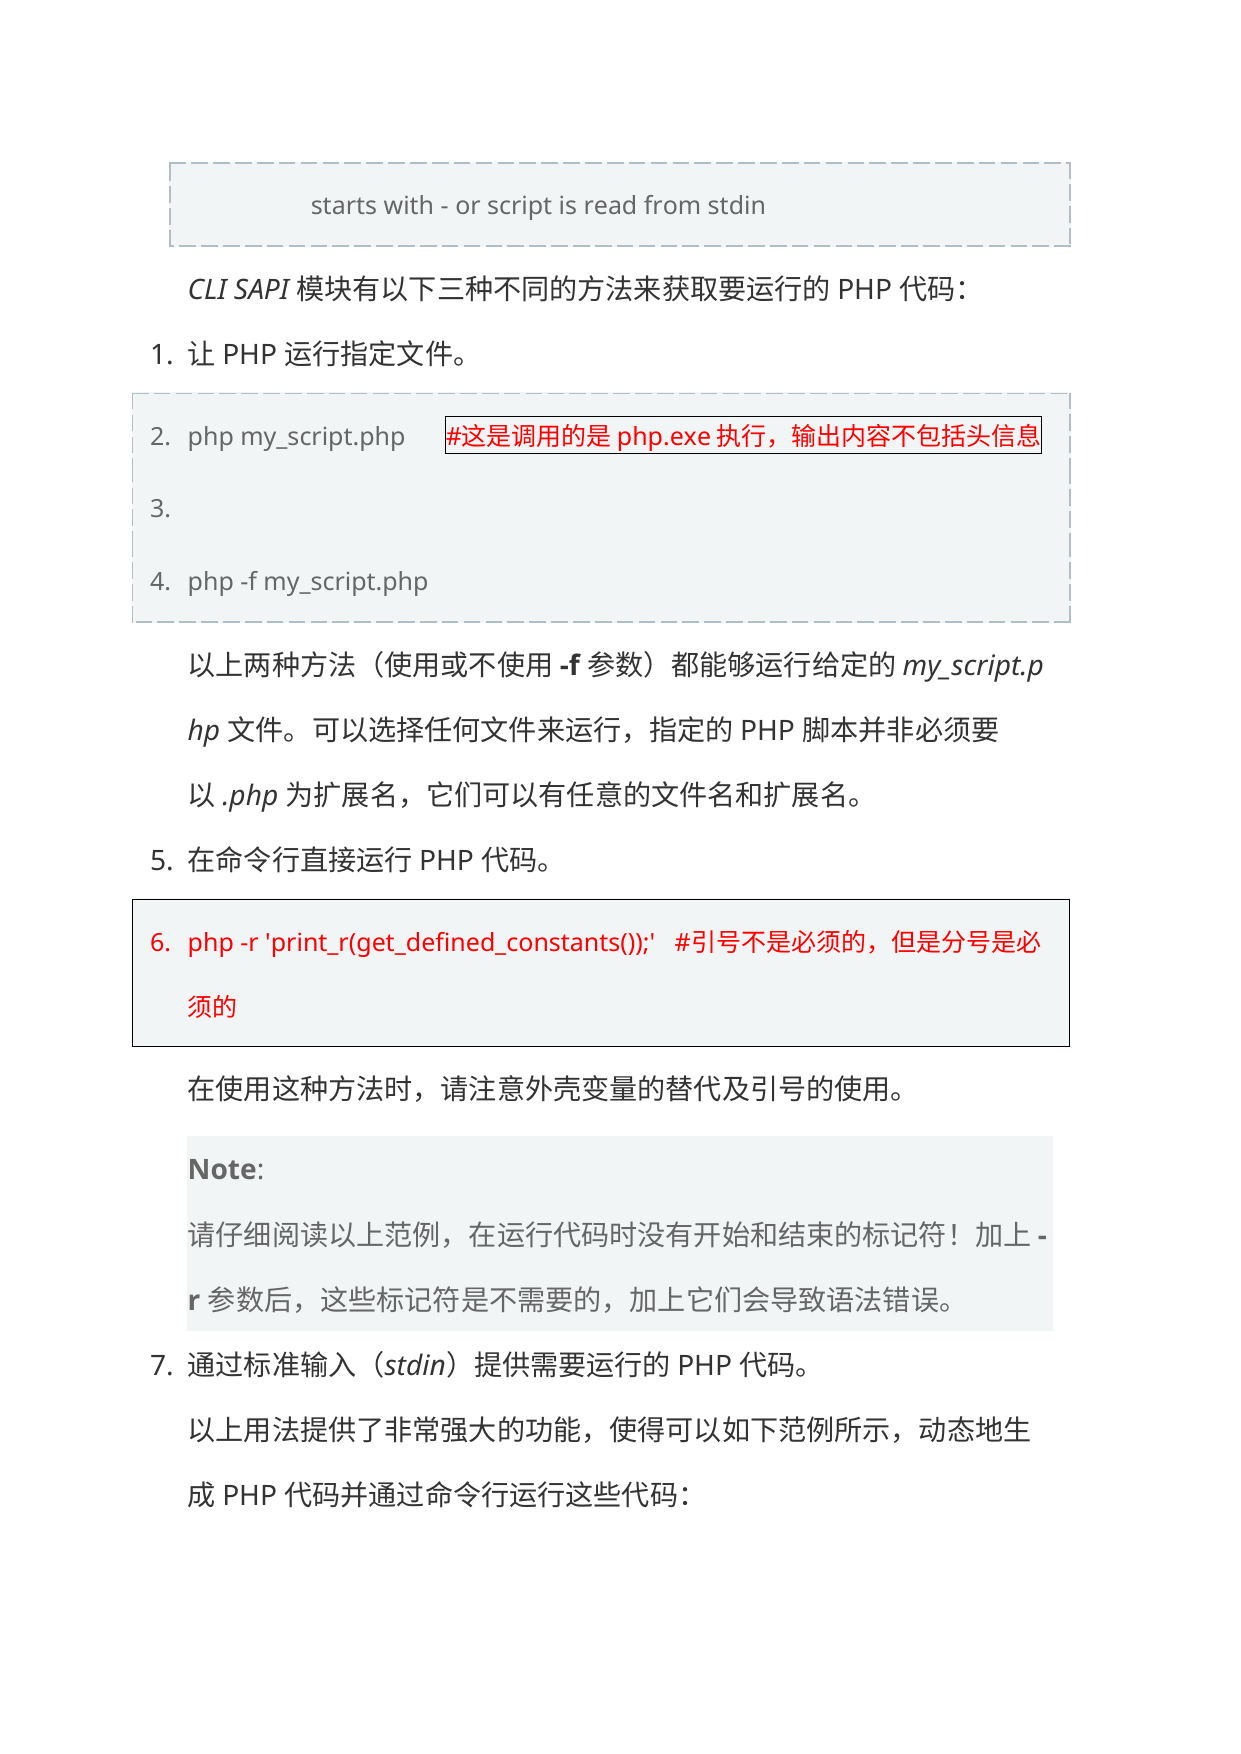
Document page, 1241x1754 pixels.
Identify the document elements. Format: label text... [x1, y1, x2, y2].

text 在使用这种方法时，请注意外壳变量的替代及引号的使用。 [187, 1055, 1053, 1120]
text starts with - or script is read from stdin [169, 162, 1071, 247]
list php -f my_script.php [132, 538, 1071, 623]
list 通过标准输入（stdin）提供需要运行的 PHP 代码。 [150, 1331, 1053, 1396]
list php my_script.php #这是调用的是php.exe执行，输出内容不包括头信息 [132, 392, 1071, 465]
list 在命令行直接运行 PHP 代码。 [150, 826, 1053, 891]
list 让 PHP 运行指定文件。 [150, 319, 1053, 384]
text CLI SAPI 模块有以下三种不同的方法来获取要运行的 PHP 代码： [187, 254, 1053, 319]
text 以上用法提供了非常强大的功能，使得可以如下范例所示，动态地生成 PHP 代码并通过命令行运行这些代码： [187, 1396, 1053, 1526]
list php -r 'print_r(get_defined_constants());' #引号不是必须的，但是分号是必须的 [133, 900, 1069, 1046]
text 以上两种方法（使用或不使用 -f 参数）都能够运行给定的 my_script.php 文件。可以选择任何文件来运行，指定的 PHP 脚本并非必须要以 .php 为扩展名，它们可以有任意的文件名和扩展名。 [187, 631, 1053, 826]
text Note: [187, 1136, 1053, 1201]
text 请仔细阅读以上范例，在运行代码时没有开始和结束的标记符！加上 -r 参数后，这些标记符是不需要的，加上它们会导致语法错误。 [187, 1201, 1053, 1331]
